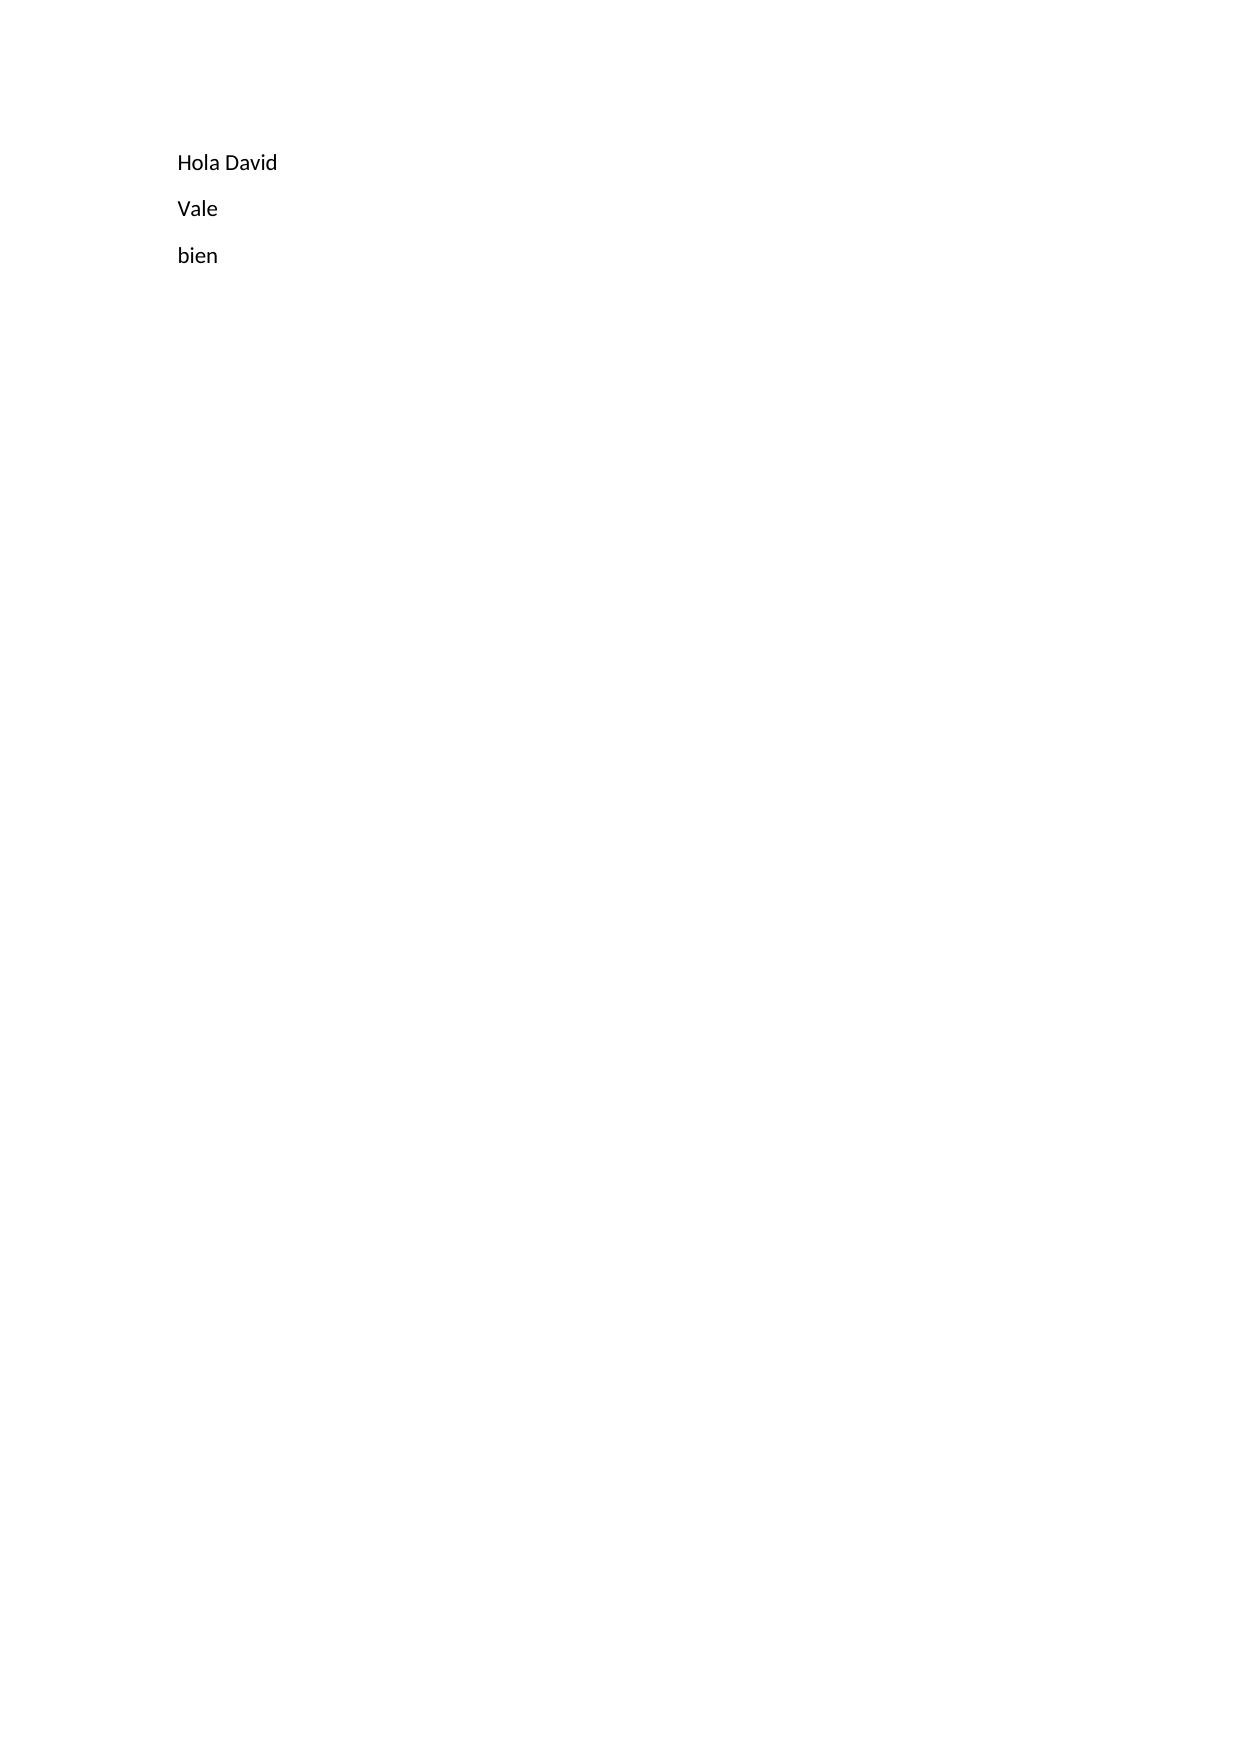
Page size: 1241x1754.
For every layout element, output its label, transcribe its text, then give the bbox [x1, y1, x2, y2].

text Hola David [177, 148, 1063, 176]
text Vale [177, 194, 1063, 222]
text bien [177, 241, 1063, 269]
